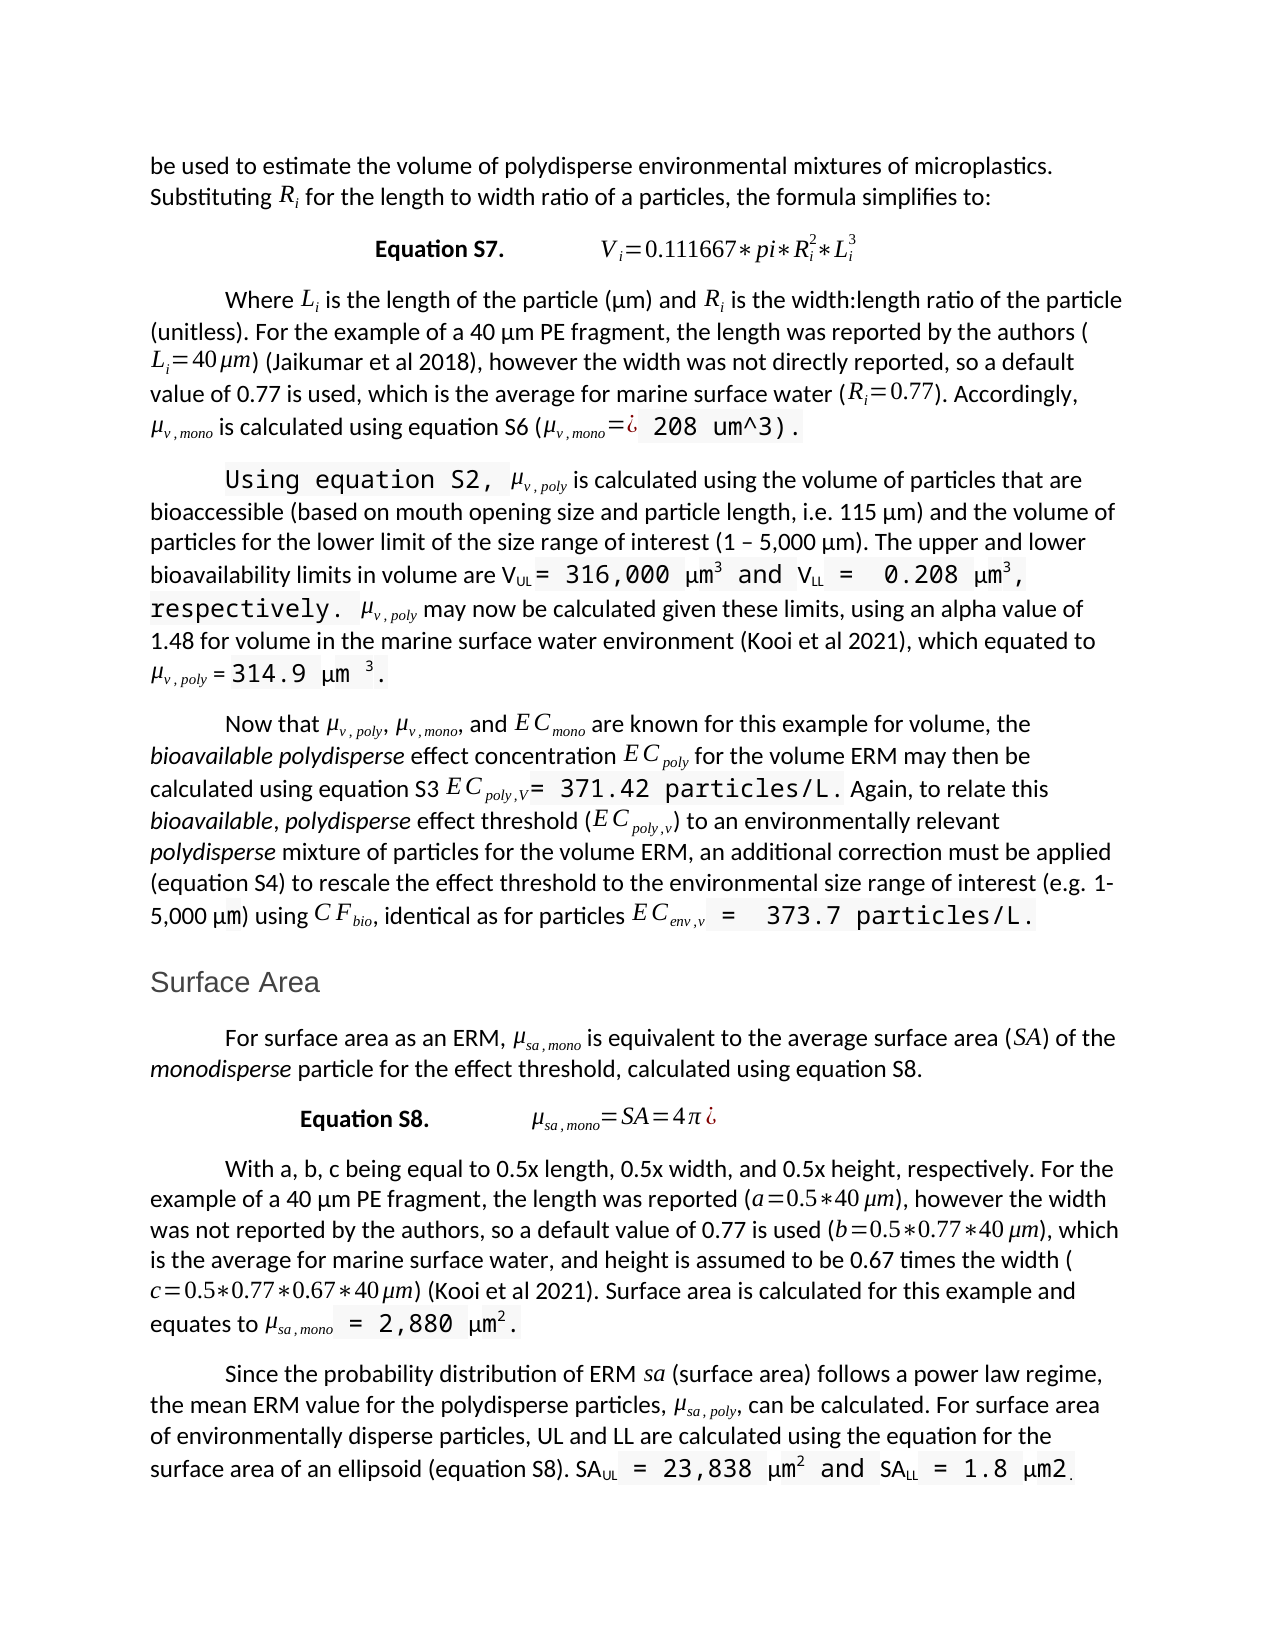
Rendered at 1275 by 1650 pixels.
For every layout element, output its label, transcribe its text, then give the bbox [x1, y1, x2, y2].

text Using equation S2, is calculated using the volume of particles that are bioaccessible (based on mouth opening size and particle length, i.e. 115 µm) and the volume of particles for the lower limit of the size range of interest (1 – 5,000 µm). The upper and lower bioavailability limits in volume are VUL = 316,000 µm3 and VLL = 0.208 µm3, respectively. may now be calculated given these limits, using an alpha value of 1.48 for volume in the marine surface water environment (Kooi et al 2021), which equated to = 314.9 µm 3. [150, 462, 1125, 689]
text With a, b, c being equal to 0.5x length, 0.5x width, and 0.5x height, respectively. For the example of a 40 µm PE fragment, the length was reported (), however the width was not reported by the authors, so a default value of 0.77 is used (), which is the average for marine surface water, and height is assumed to be 0.67 times the width () (Kooi et al 2021). Surface area is calculated for this example and equates to = 2,880 µm2. [150, 1153, 1125, 1339]
text Equation S7. [300, 231, 1125, 266]
text Now that , , and are known for this example for volume, the bioavailable polydisperse effect concentration for the volume ERM may then be calculated using equation S3 = 371.42 particles/L. Again, to relate this bioavailable, polydisperse effect threshold () to an environmentally relevant polydisperse mixture of particles for the volume ERM, an additional correction must be applied (equation S4) to rescale the effect threshold to the environmental size range of interest (e.g. 1-5,000 µm) using , identical as for particles = 373.7 particles/L. [150, 708, 1125, 931]
text Equation S8. [225, 1103, 1125, 1134]
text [150, 1358, 1125, 1485]
text For surface area as an ERM, is equivalent to the average surface area () of the monodisperse particle for the effect threshold, calculated using equation S8. [150, 1022, 1125, 1084]
subtitle Surface Area [150, 965, 1125, 998]
text Where is the length of the particle (µm) and is the width:length ratio of the particle (unitless). For the example of a 40 µm PE fragment, the length was reported by the authors () (Jaikumar et al 2018), however the width was not directly reported, so a default value of 0.77 is used, which is the average for marine surface water (). Accordingly, is calculated using equation S6 ( 208 um^3). [150, 284, 1125, 443]
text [150, 150, 1125, 212]
